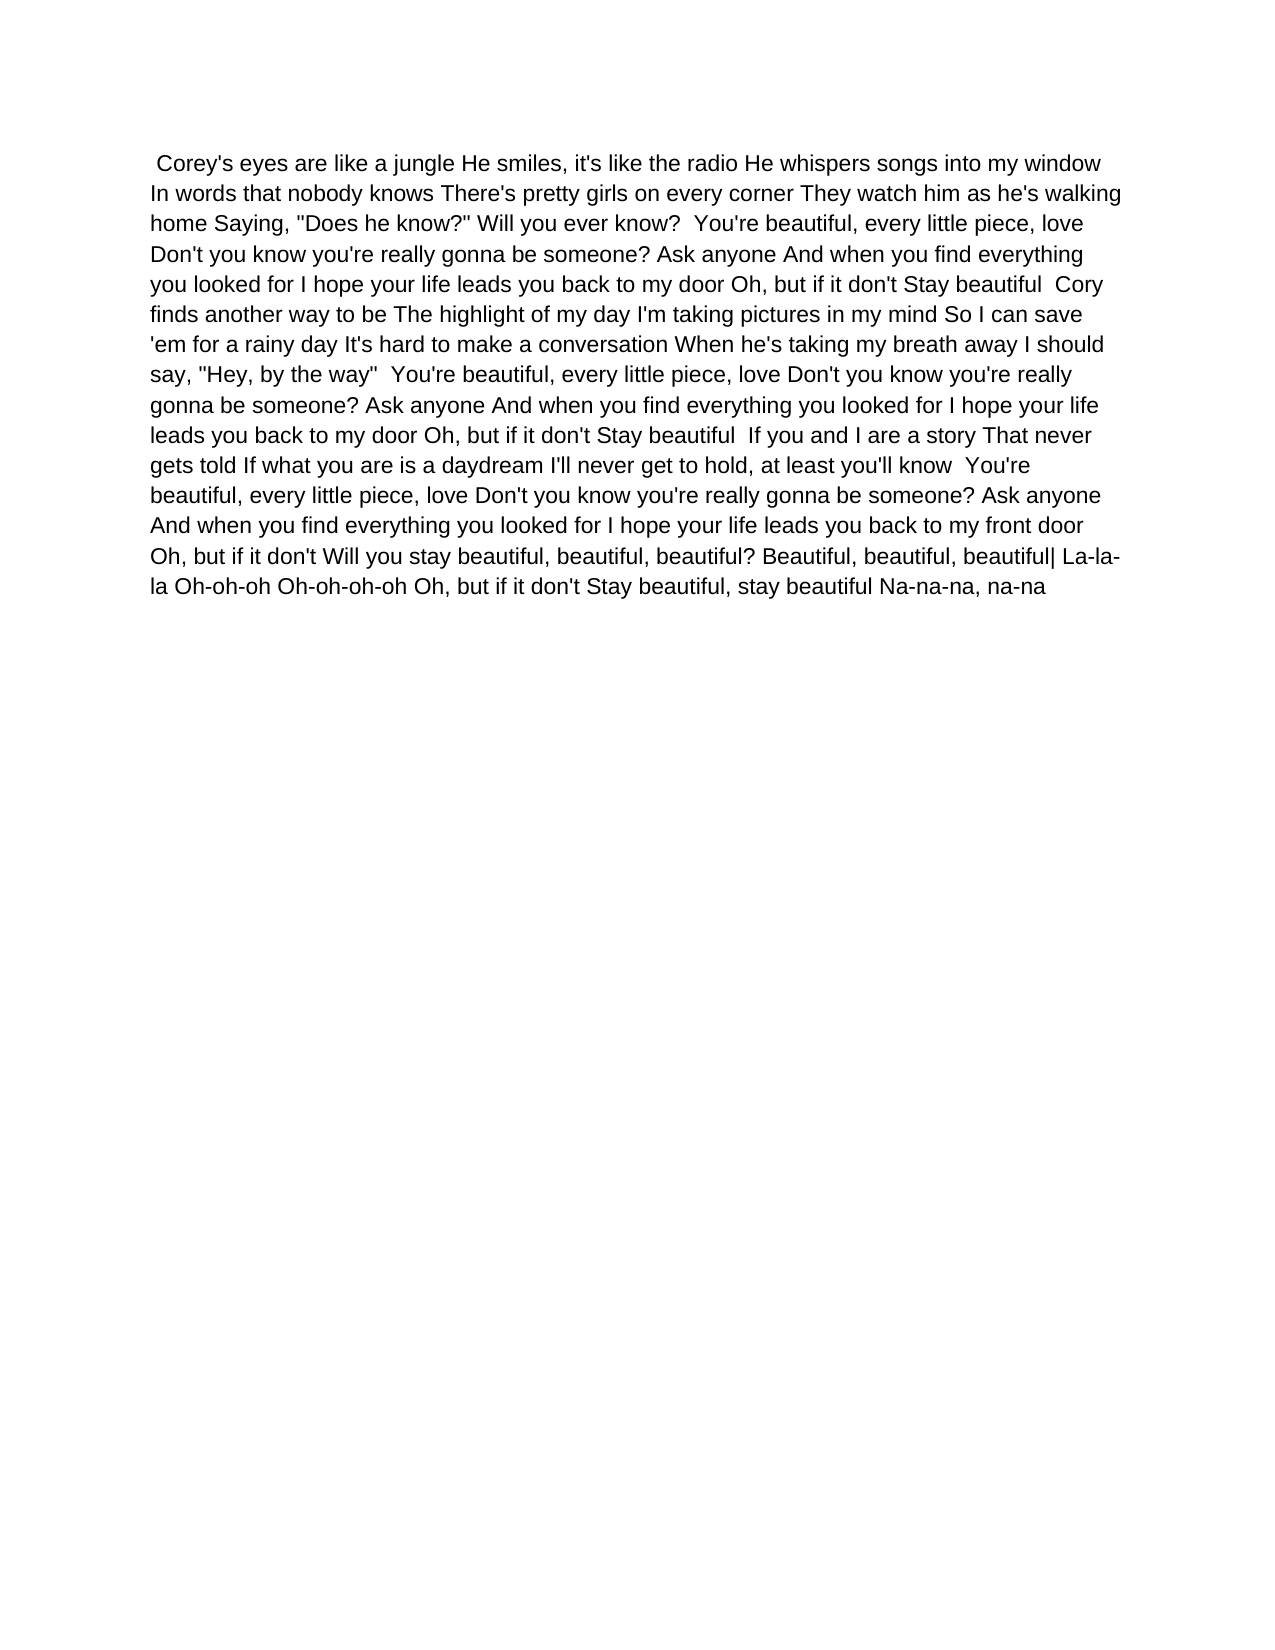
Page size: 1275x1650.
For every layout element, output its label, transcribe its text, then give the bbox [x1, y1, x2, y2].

text Corey's eyes are like a jungle He smiles, it's like the radio He whispers songs into my window In words that nobody knows There's pretty girls on every corner They watch him as he's walking home Saying, "Does he know?" Will you ever know? You're beautiful, every little piece, love Don't you know you're really gonna be someone? Ask anyone And when you find everything you looked for I hope your life leads you back to my door Oh, but if it don't Stay beautiful Cory finds another way to be The highlight of my day I'm taking pictures in my mind So I can save 'em for a rainy day It's hard to make a conversation When he's taking my breath away I should say, "Hey, by the way" You're beautiful, every little piece, love Don't you know you're really gonna be someone? Ask anyone And when you find everything you looked for I hope your life leads you back to my door Oh, but if it don't Stay beautiful If you and I are a story That never gets told If what you are is a daydream I'll never get to hold, at least you'll know You're beautiful, every little piece, love Don't you know you're really gonna be someone? Ask anyone And when you find everything you looked for I hope your life leads you back to my front door Oh, but if it don't Will you stay beautiful, beautiful, beautiful? Beautiful, beautiful, beautiful| La-la-la Oh-oh-oh Oh-oh-oh-oh Oh, but if it don't Stay beautiful, stay beautiful Na-na-na, na-na [150, 150, 1125, 599]
